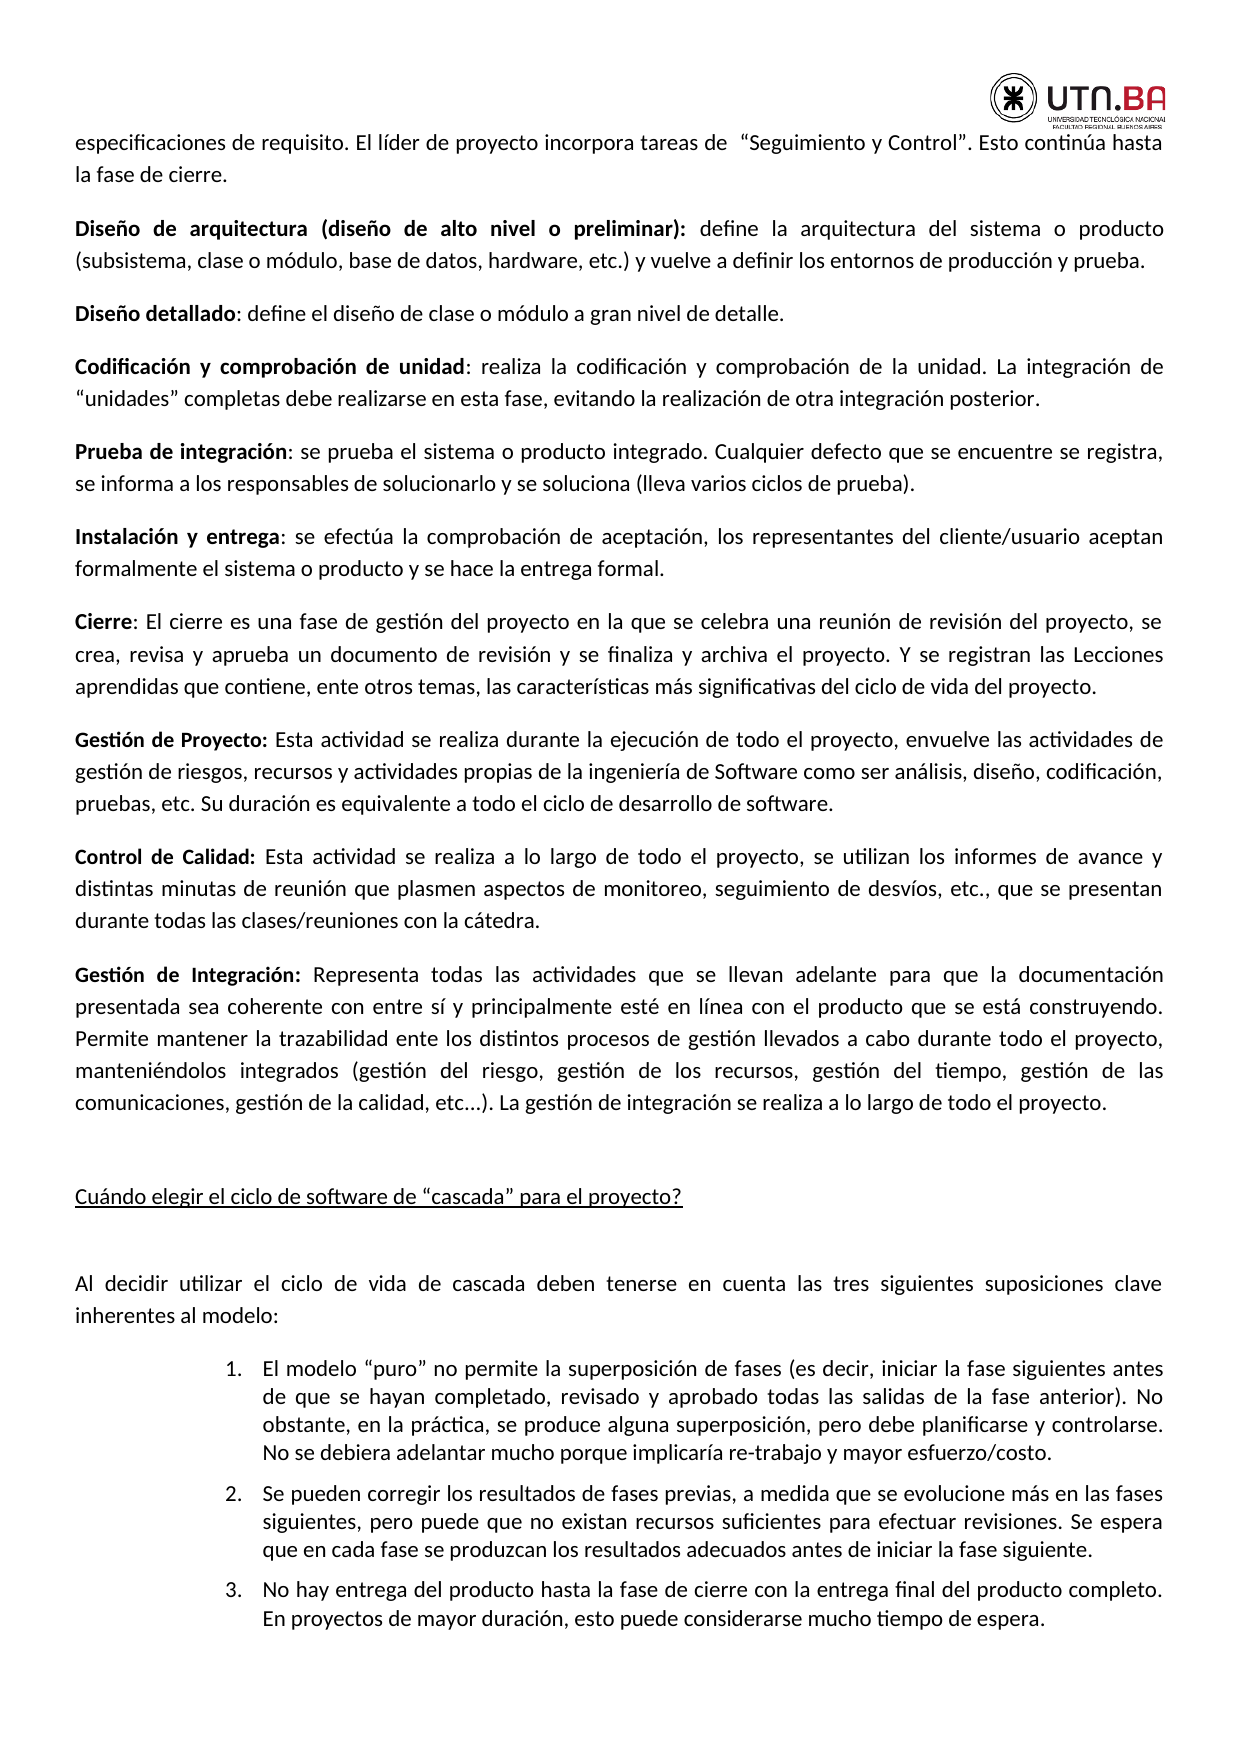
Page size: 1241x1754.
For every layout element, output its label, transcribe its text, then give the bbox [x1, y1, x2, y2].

text Cierre: El cierre es una fase de gestión del proyecto en la que se celebra una reunión de revisión del proyecto, se crea, revisa y aprueba un documento de revisión y se finaliza y archiva el proyecto. Y se registran las Lecciones aprendidas que contiene, ente otros temas, las características más significativas del ciclo de vida del proyecto. [75, 607, 1165, 700]
text Al decidir utilizar el ciclo de vida de cascada deben tenerse en cuenta las tres siguientes suposiciones clave inherentes al modelo: [75, 1269, 1165, 1329]
text Diseño de arquitectura (diseño de alto nivel o preliminar): define la arquitectura del sistema o producto (subsistema, clase o módulo, base de datos, hardware, etc.) y vuelve a definir los entornos de producción y prueba. [75, 214, 1165, 274]
text Diseño detallado: define el diseño de clase o módulo a gran nivel de detalle. [75, 299, 1165, 327]
text Instalación y entrega: se efectúa la comprobación de aceptación, los representantes del cliente/usuario aceptan formalmente el sistema o producto y se hace la entrega formal. [75, 522, 1165, 582]
list No hay entrega del producto hasta la fase de cierre con la entrega final del producto completo. En proyectos de mayor duración, esto puede considerarse mucho tiempo de espera. [225, 1576, 1165, 1632]
text Control de Calidad: Esta actividad se realiza a lo largo de todo el proyecto, se utilizan los informes de avance y distintas minutas de reunión que plasmen aspectos de monitoreo, seguimiento de desvíos, etc., que se presentan durante todas las clases/reuniones con la cátedra. [75, 842, 1165, 935]
text Gestión de Integración: Representa todas las actividades que se llevan adelante para que la documentación presentada sea coherente con entre sí y principalmente esté en línea con el producto que se está construyendo. Permite mantener la trazabilidad ente los distintos procesos de gestión llevados a cabo durante todo el proyecto, manteniéndolos integrados (gestión del riesgo, gestión de los recursos, gestión del tiempo, gestión de las comunicaciones, gestión de la calidad, etc...). La gestión de integración se realiza a lo largo de todo el proyecto. [75, 960, 1165, 1116]
list Se pueden corregir los resultados de fases previas, a medida que se evolucione más en las fases siguientes, pero puede que no existan recursos suficientes para efectuar revisiones. Se espera que en cada fase se produzcan los resultados adecuados antes de iniciar la fase siguiente. [225, 1479, 1165, 1563]
subtitle Cuándo elegir el ciclo de software de “cascada” para el proyecto? [75, 1182, 1165, 1210]
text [75, 128, 1165, 189]
text Gestión de Proyecto: Esta actividad se realiza durante la ejecución de todo el proyecto, envuelve las actividades de gestión de riesgos, recursos y actividades propias de la ingeniería de Software como ser análisis, diseño, codificación, pruebas, etc. Su duración es equivalente a todo el ciclo de desarrollo de software. [75, 725, 1165, 817]
picture [990, 73, 1166, 129]
text Prueba de integración: se prueba el sistema o producto integrado. Cualquier defecto que se encuentre se registra, se informa a los responsables de solucionarlo y se soluciona (lleva varios ciclos de prueba). [75, 437, 1165, 497]
text Codificación y comprobación de unidad: realiza la codificación y comprobación de la unidad. La integración de “unidades” completas debe realizarse en esta fase, evitando la realización de otra integración posterior. [75, 352, 1165, 412]
list El modelo “puro” no permite la superposición de fases (es decir, iniciar la fase siguientes antes de que se hayan completado, revisado y aprobado todas las salidas de la fase anterior). No obstante, en la práctica, se produce alguna superposición, pero debe planificarse y controlarse. No se debiera adelantar mucho porque implicaría re-trabajo y mayor esfuerzo/costo. [225, 1354, 1165, 1467]
